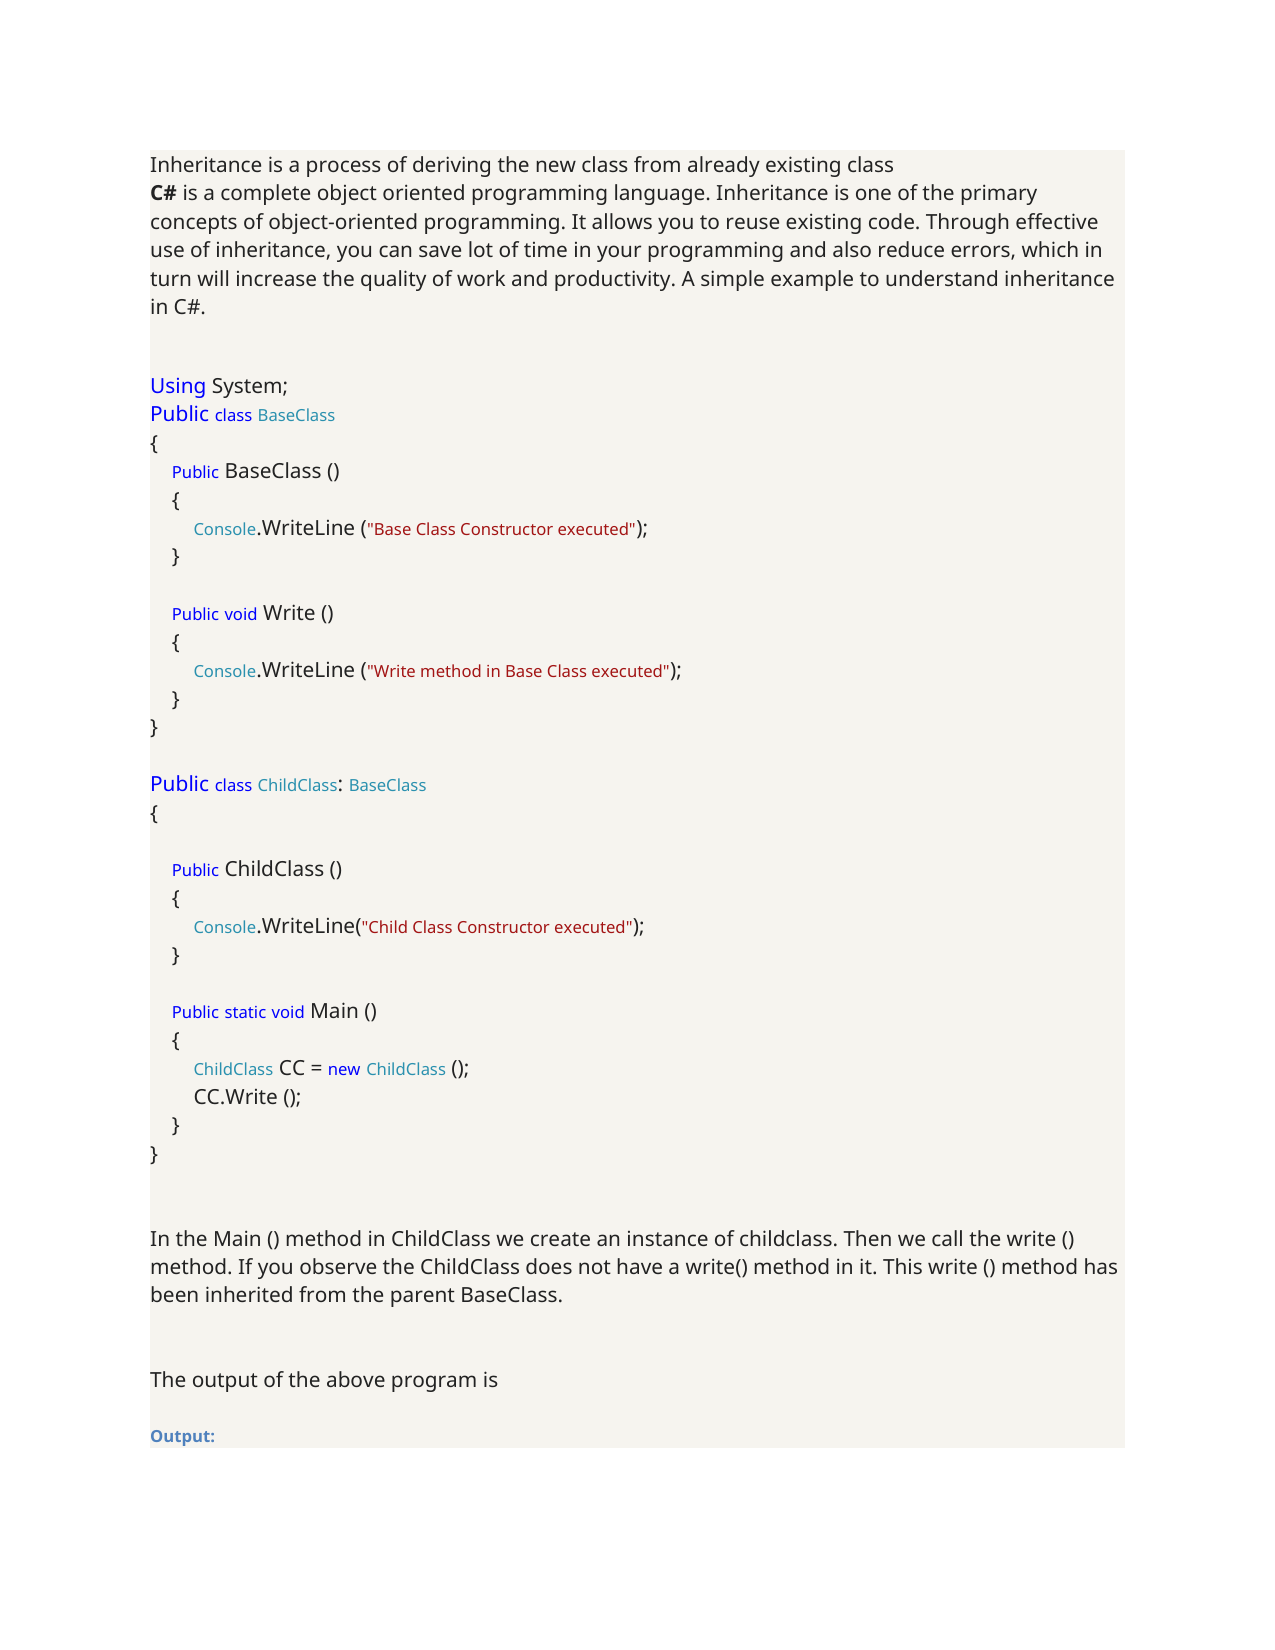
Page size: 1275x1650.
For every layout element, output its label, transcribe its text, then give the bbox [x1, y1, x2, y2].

text Console.WriteLine ("Base Class Constructor executed"); [150, 513, 1125, 542]
text Console.WriteLine("Child Class Constructor executed"); [150, 911, 1125, 940]
text C# is a complete object oriented programming language. Inheritance is one of the primary concepts of object-oriented programming. It allows you to reuse existing code. Through effective use of inheritance, you can save lot of time in your programming and also reduce errors, which in turn will increase the quality of work and productivity. A simple example to understand inheritance in C#. [150, 178, 1125, 321]
text CC.Write (); [150, 1082, 1125, 1110]
text Public class BaseClass [150, 399, 1125, 428]
text Using System; [150, 371, 1125, 399]
text In the Main () method in ChildClass we create an instance of childclass. Then we call the write () method. If you observe the ChildClass does not have a write() method in it. This write () method has been inherited from the parent BaseClass. [150, 1224, 1125, 1309]
text The output of the above program is Output: [150, 1366, 1125, 1448]
text } [150, 542, 1125, 570]
text { [150, 798, 1125, 826]
text { [150, 627, 1125, 655]
text } [150, 940, 1125, 968]
text { [150, 883, 1125, 911]
text Public class ChildClass: BaseClass [150, 769, 1125, 798]
text Public void Write () [150, 598, 1125, 627]
text { [150, 1025, 1125, 1053]
text } [150, 684, 1125, 712]
text ChildClass CC = new ChildClass (); [150, 1053, 1125, 1082]
text Public static void Main () [150, 997, 1125, 1025]
text } [150, 1110, 1125, 1139]
text Public BaseClass () [150, 456, 1125, 485]
text Inheritance is a process of deriving the new class from already existing class [150, 150, 1125, 178]
text Console.WriteLine ("Write method in Base Class executed"); [150, 655, 1125, 684]
text { [150, 428, 1125, 456]
text } [150, 712, 1125, 741]
text Public ChildClass () [150, 854, 1125, 883]
text } [150, 1139, 1125, 1167]
text { [150, 485, 1125, 513]
